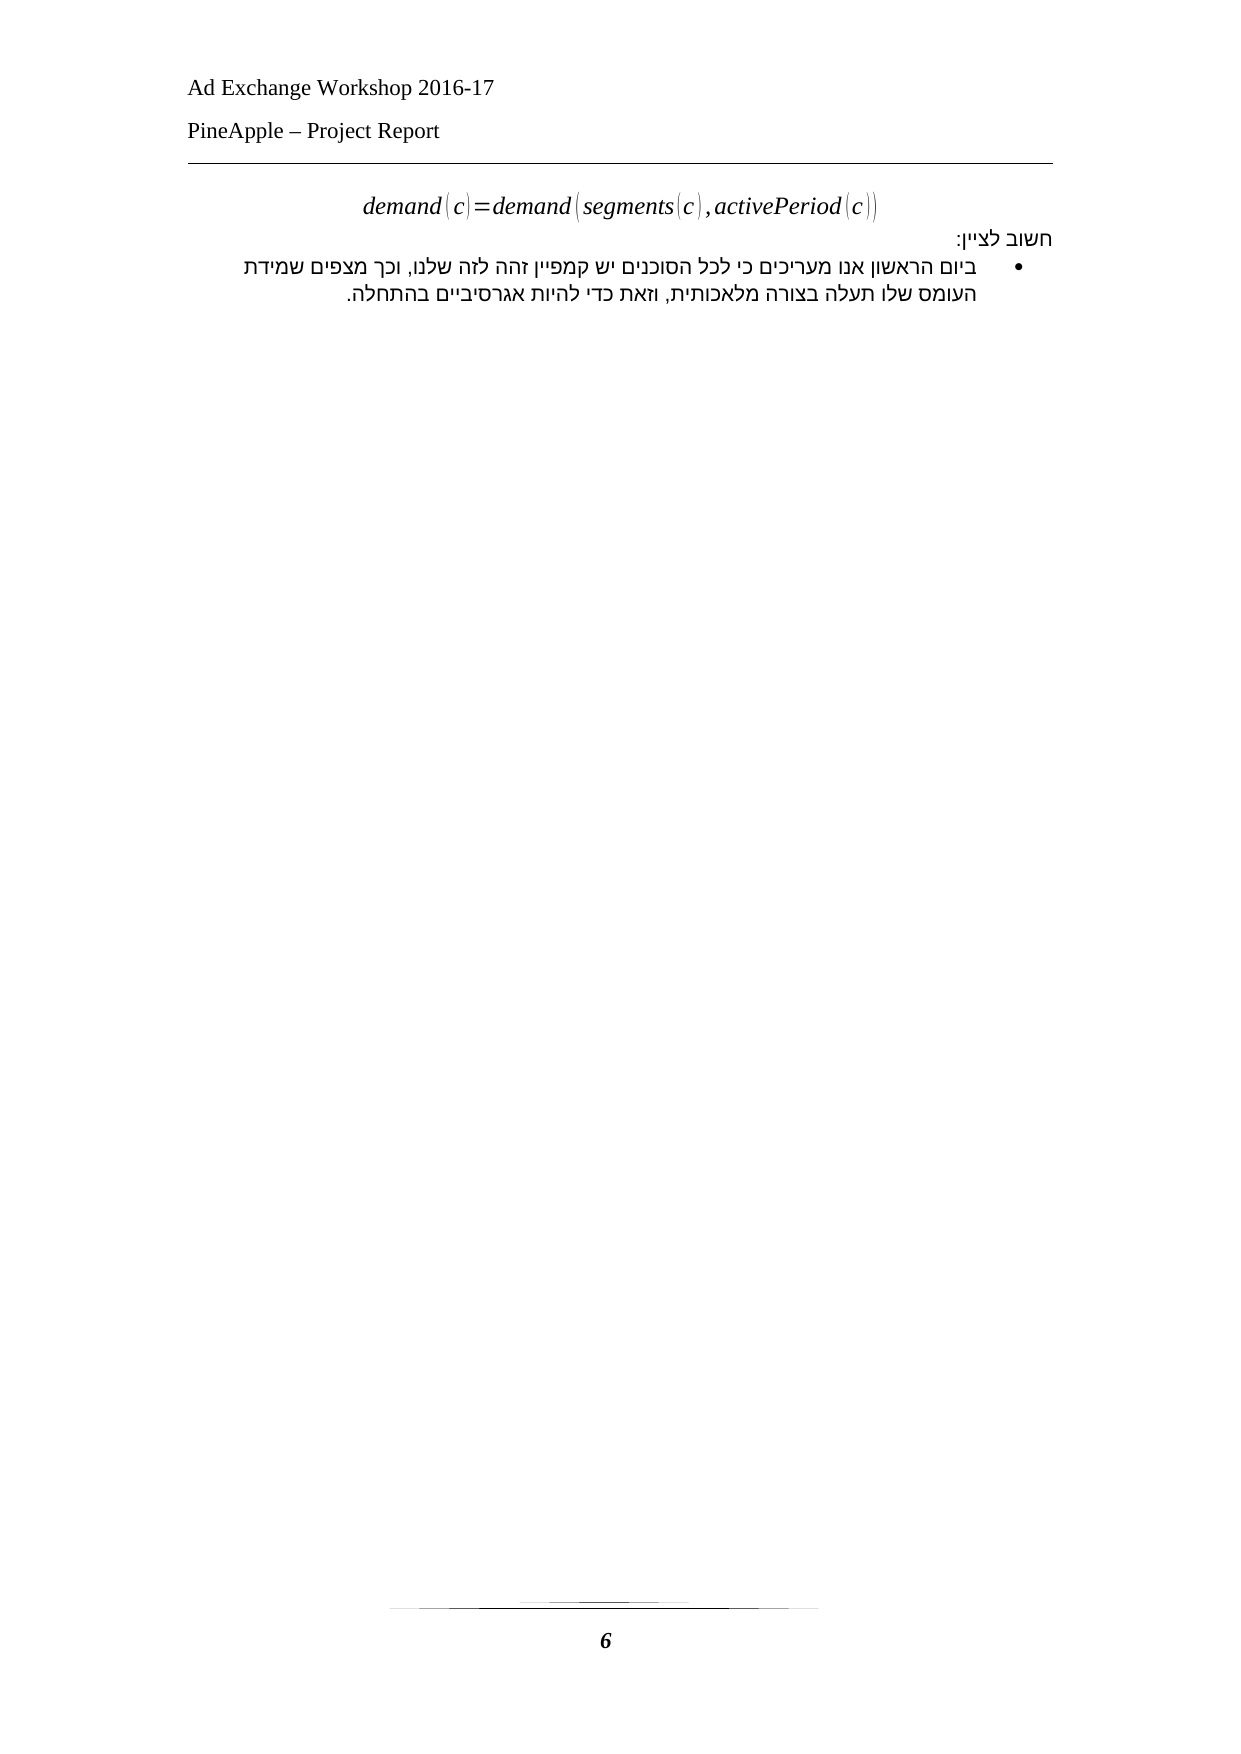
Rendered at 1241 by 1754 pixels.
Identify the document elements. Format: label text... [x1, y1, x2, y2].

text חשוב לציין: [187, 227, 1053, 251]
list ביום הראשון אנו מעריכים כי לכל הסוכנים יש קמפיין זהה לזה שלנו, וכך מצפים שמידת העומס שלו תעלה בצורה מלאכותית, וזאת כדי להיות אגרסיביים בהתחלה. [187, 254, 1015, 306]
